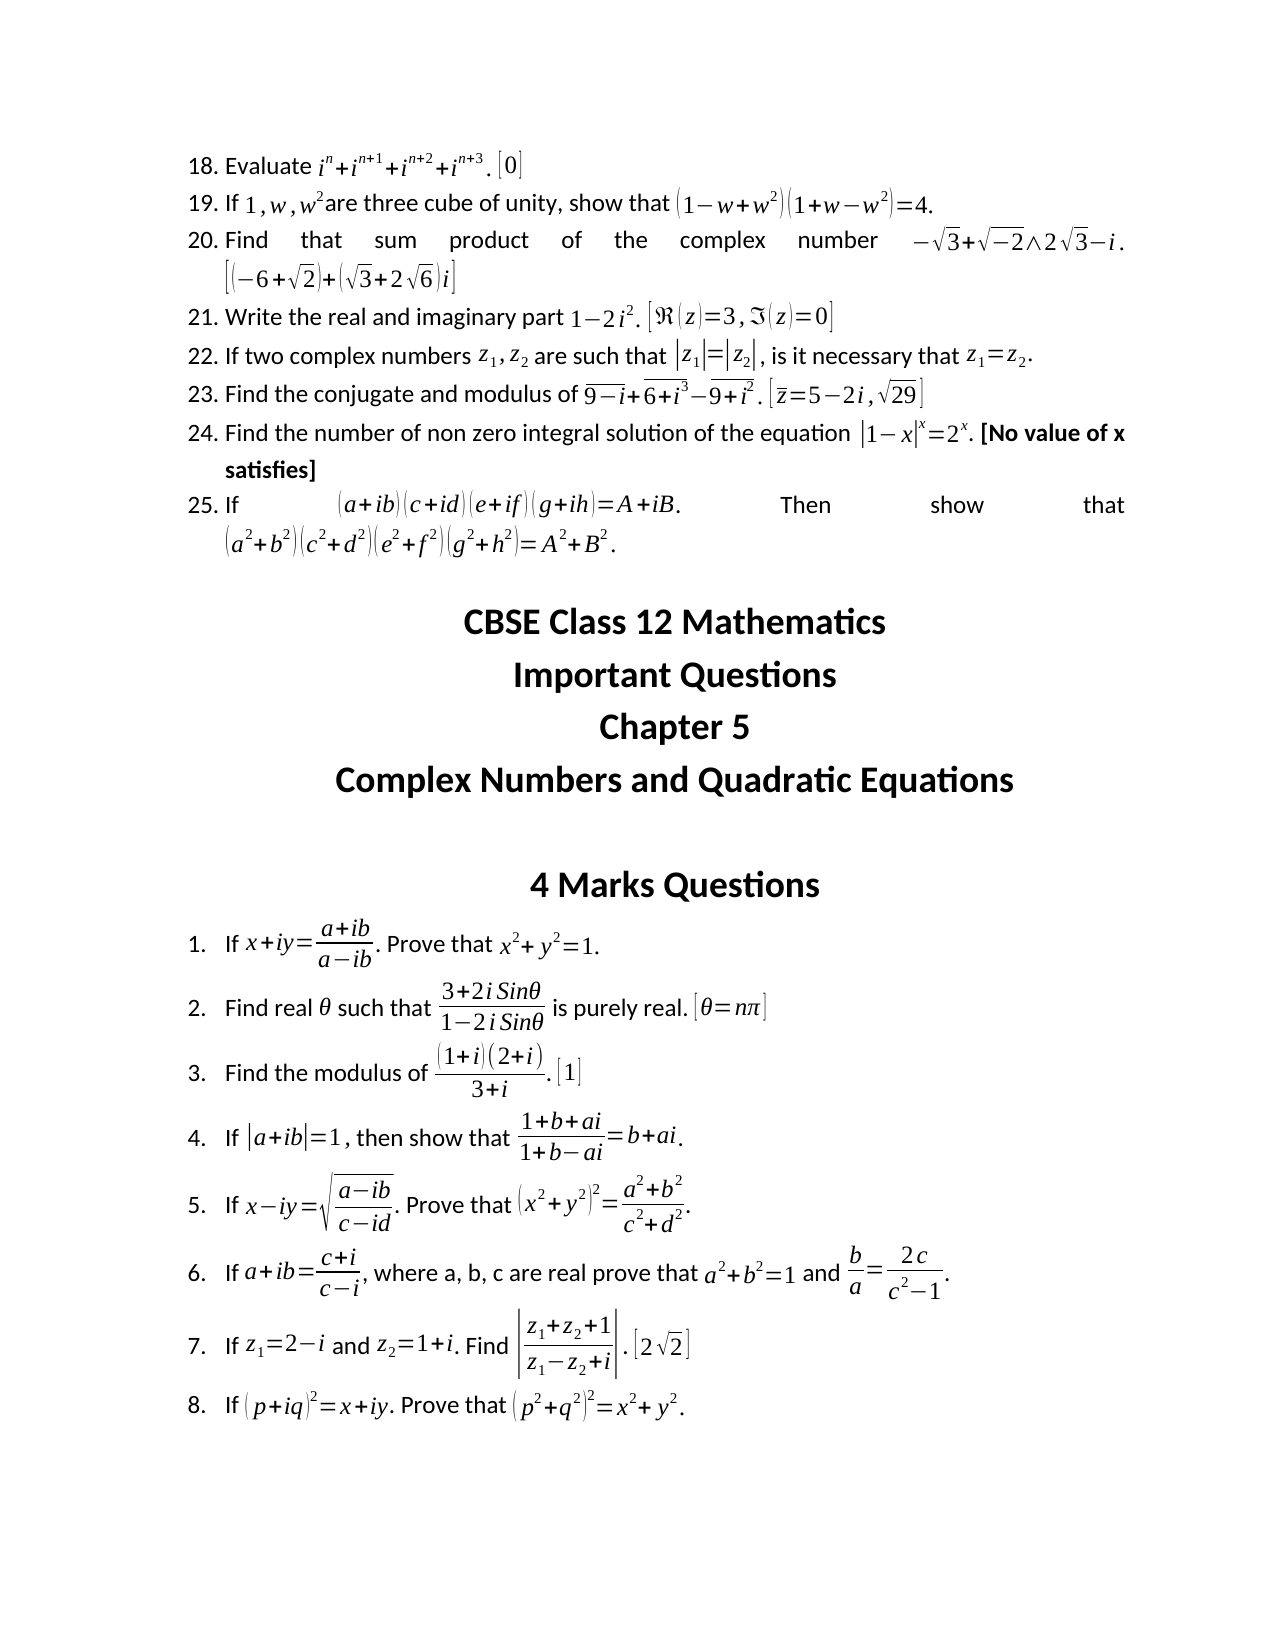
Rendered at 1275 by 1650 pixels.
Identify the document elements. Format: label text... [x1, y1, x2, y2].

list If . Prove that [187, 914, 1125, 973]
list If . Prove that . [187, 1171, 1125, 1237]
list CBSE Class 12 Mathematics [225, 598, 1125, 644]
list If then show that . [187, 1108, 1125, 1167]
list Evaluate [187, 150, 1125, 181]
list If and . Find . [187, 1308, 1125, 1382]
list Find that sum product of the complex number [187, 225, 1125, 296]
list Write the real and imaginary part [187, 300, 1125, 334]
list Find the conjugate and modulus of [187, 377, 1125, 410]
list Find real such that is purely real. [187, 977, 1125, 1036]
list If are three cube of unity, show that [187, 186, 1125, 220]
list If two complex numbers are such that , is it necessary that [187, 338, 1125, 373]
list Important Questions [225, 651, 1125, 696]
list Find the modulus of . [187, 1041, 1125, 1103]
list If . Prove that [187, 1386, 1125, 1423]
list If , where a, b, c are real prove that and . [187, 1242, 1125, 1304]
list If . Then show that [187, 489, 1125, 559]
list Find the number of non zero integral solution of the equation . [No value of x satisfies] [187, 414, 1125, 485]
list Complex Numbers and Quadratic Equations [225, 756, 1125, 802]
list 4 Marks Questions [225, 861, 1125, 907]
list Chapter 5 [225, 703, 1125, 749]
